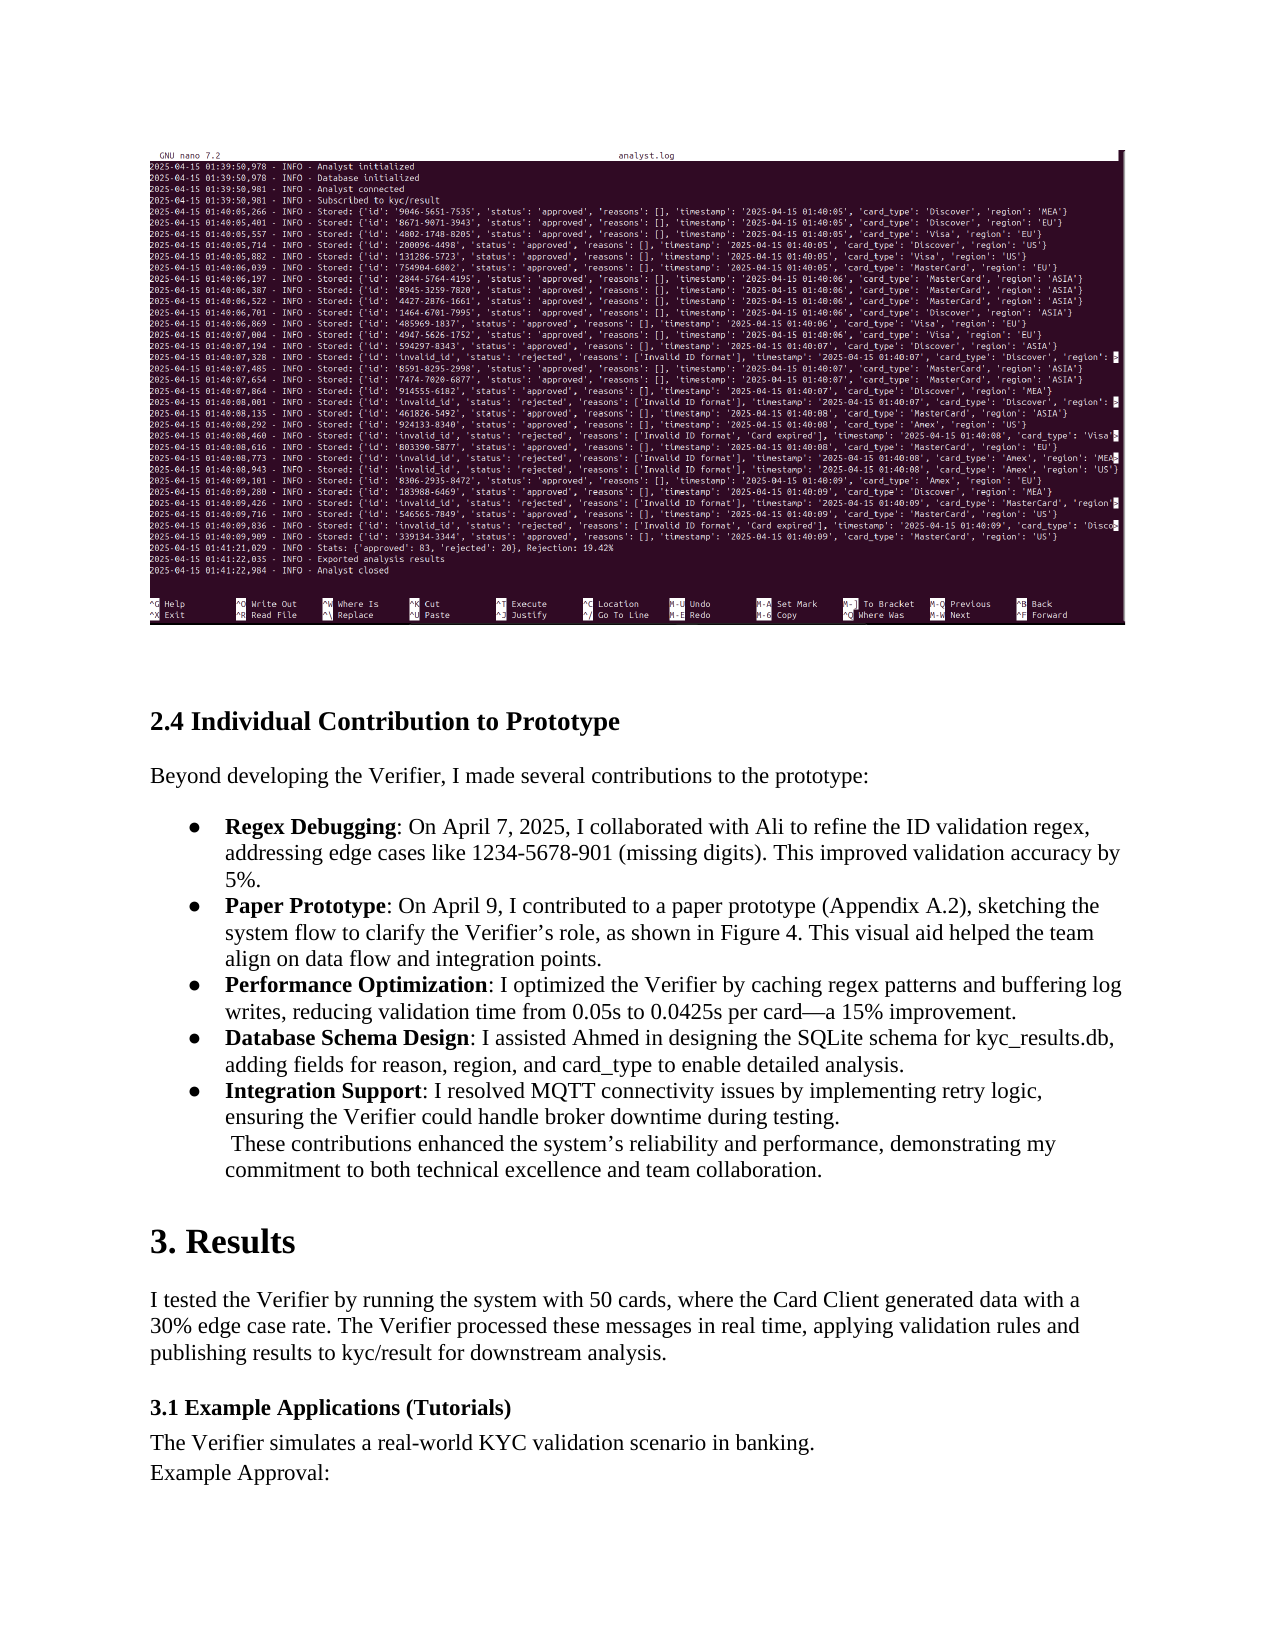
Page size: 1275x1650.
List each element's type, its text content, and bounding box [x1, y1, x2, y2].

subtitle 3. Results [150, 1220, 1125, 1261]
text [150, 1429, 1125, 1485]
list Database Schema Design: I assisted Ahmed in designing the SQLite schema for kyc_results.db, adding fields for reason, region, and card_type to enable detailed analysis. [187, 1024, 1125, 1077]
list Regex Debugging: On April 7, 2025, I collaborated with Ali to refine the ID validation regex, addressing edge cases like 1234-5678-901 (missing digits). This improved validation accuracy by 5%. [187, 813, 1125, 892]
list Integration Support: I resolved MQTT connectivity issues by implementing retry logic, ensuring the Verifier could handle broker downtime during testing. These contributions enhanced the system’s reliability and performance, demonstrating my commitment to both technical excellence and team collaboration. [187, 1077, 1125, 1182]
subtitle 2.4 Individual Contribution to Prototype [150, 706, 1125, 737]
text I tested the Verifier by running the system with 50 cards, where the Card Client generated data with a 30% edge case rate. The Verifier processed these messages in real time, applying validation rules and publishing results to kyc/result for downstream analysis. [150, 1286, 1125, 1365]
subtitle 3.1 Example Applications (Tutorials) [150, 1394, 1125, 1420]
picture [150, 150, 1125, 625]
list Performance Optimization: I optimized the Verifier by caching regex patterns and buffering log writes, reducing validation time from 0.05s to 0.0425s per card—a 15% improvement. [187, 971, 1125, 1024]
text Beyond developing the Verifier, I made several contributions to the prototype: [150, 762, 1125, 788]
list Paper Prototype: On April 9, I contributed to a paper prototype (Appendix A.2), sketching the system flow to clarify the Verifier’s role, as shown in Figure 4. This visual aid helped the team align on data flow and integration points. [187, 892, 1125, 971]
